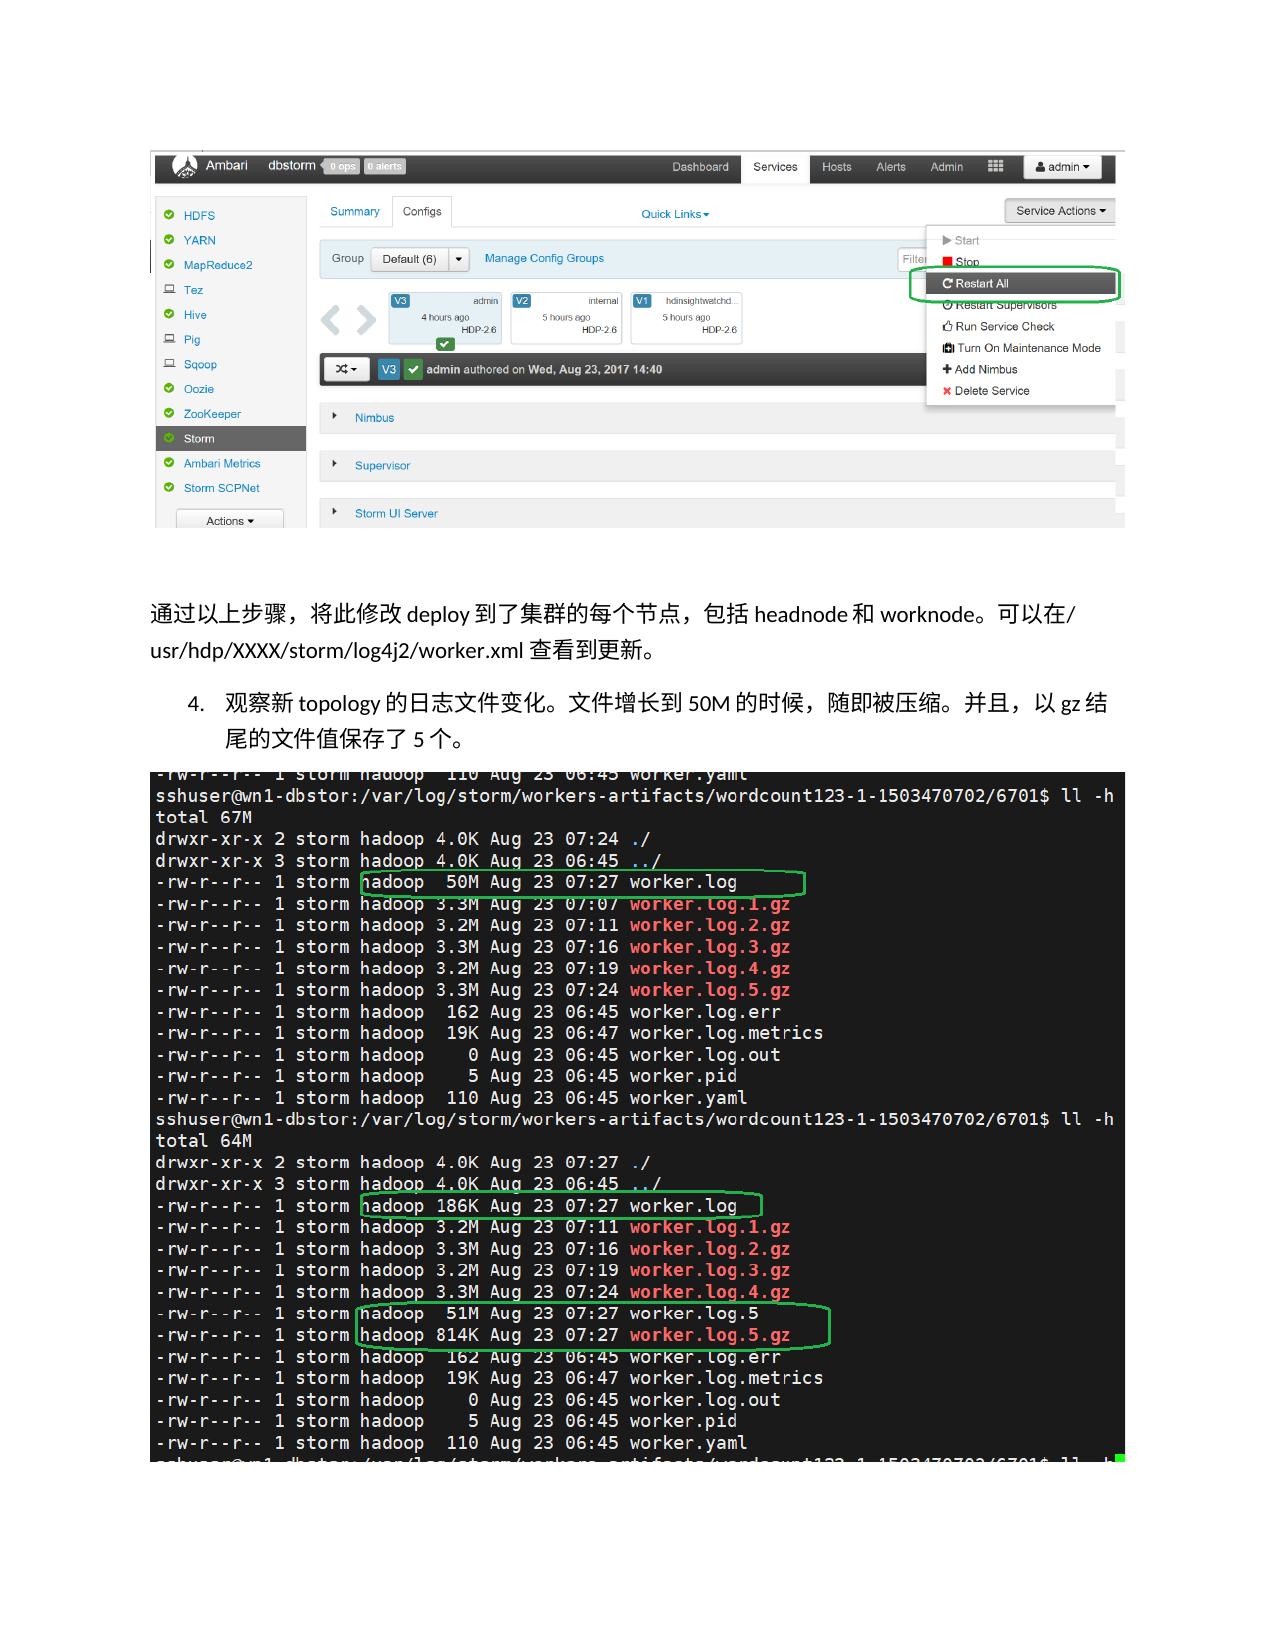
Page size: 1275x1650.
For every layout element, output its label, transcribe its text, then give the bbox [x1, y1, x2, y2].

picture [150, 150, 1125, 531]
picture [150, 772, 1125, 1462]
list 观察新topology的日志文件变化。文件增长到50M的时候，随即被压缩。并且，以gz结尾的文件值保存了5个。 [187, 684, 1125, 754]
text 通过以上步骤，将此修改deploy到了集群的每个节点，包括headnode和worknode。可以在/usr/hdp/XXXX/storm/log4j2/worker.xml查看到更新。 [150, 596, 1125, 665]
